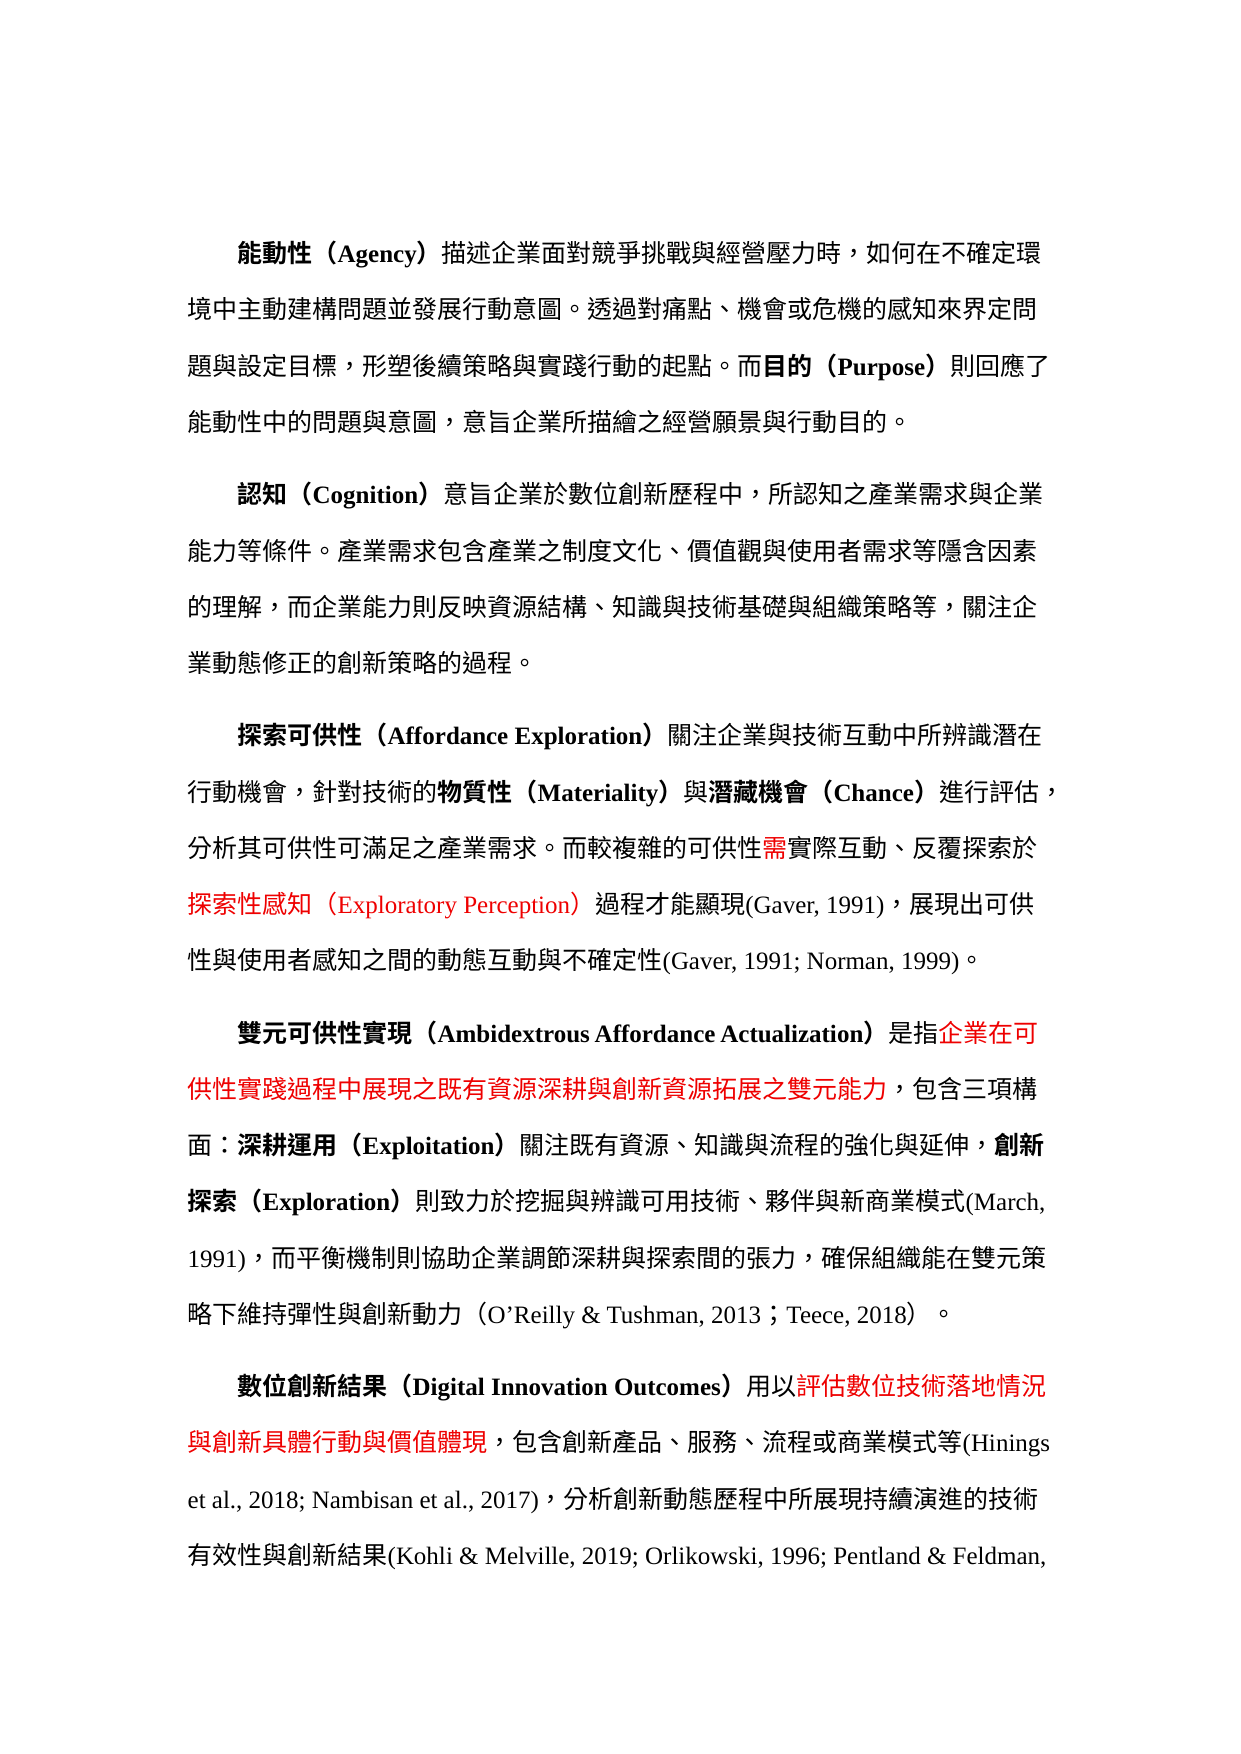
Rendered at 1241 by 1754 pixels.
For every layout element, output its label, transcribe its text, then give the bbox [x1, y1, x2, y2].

text 探索可供性（Affordance Exploration）關注企業與技術互動中所辨識潛在行動機會，針對技術的物質性（Materiality）與潛藏機會（Chance）進行評估，分析其可供性可滿足之產業需求。而較複雜的可供性需實際互動、反覆探索於探索性感知（Exploratory Perception）過程才能顯現(Gaver, 1991)，展現出可供性與使用者感知之間的動態互動與不確定性(Gaver, 1991; Norman, 1999)。 [187, 715, 1053, 978]
text 認知（Cognition）意旨企業於數位創新歷程中，所認知之產業需求與企業能力等條件。產業需求包含產業之制度文化、價值觀與使用者需求等隱含因素的理解，而企業能力則反映資源結構、知識與技術基礎與組織策略等，關注企業動態修正的創新策略的過程。 [187, 474, 1053, 680]
text 雙元可供性實現（Ambidextrous Affordance Actualization）是指企業在可供性實踐過程中展現之既有資源深耕與創新資源拓展之雙元能力，包含三項構面：深耕運用（Exploitation）關注既有資源、知識與流程的強化與延伸，創新探索（Exploration）則致力於挖掘與辨識可用技術、夥伴與新商業模式(March, 1991)，而平衡機制則協助企業調節深耕與探索間的張力，確保組織能在雙元策略下維持彈性與創新動力（O’Reilly & Tushman, 2013；Teece, 2018）。 [187, 1012, 1053, 1331]
text 能動性（Agency）描述企業面對競爭挑戰與經營壓力時，如何在不確定環境中主動建構問題並發展行動意圖。透過對痛點、機會或危機的感知來界定問題與設定目標，形塑後續策略與實踐行動的起點。而目的（Purpose）則回應了能動性中的問題與意圖，意旨企業所描繪之經營願景與行動目的。 [187, 233, 1053, 439]
